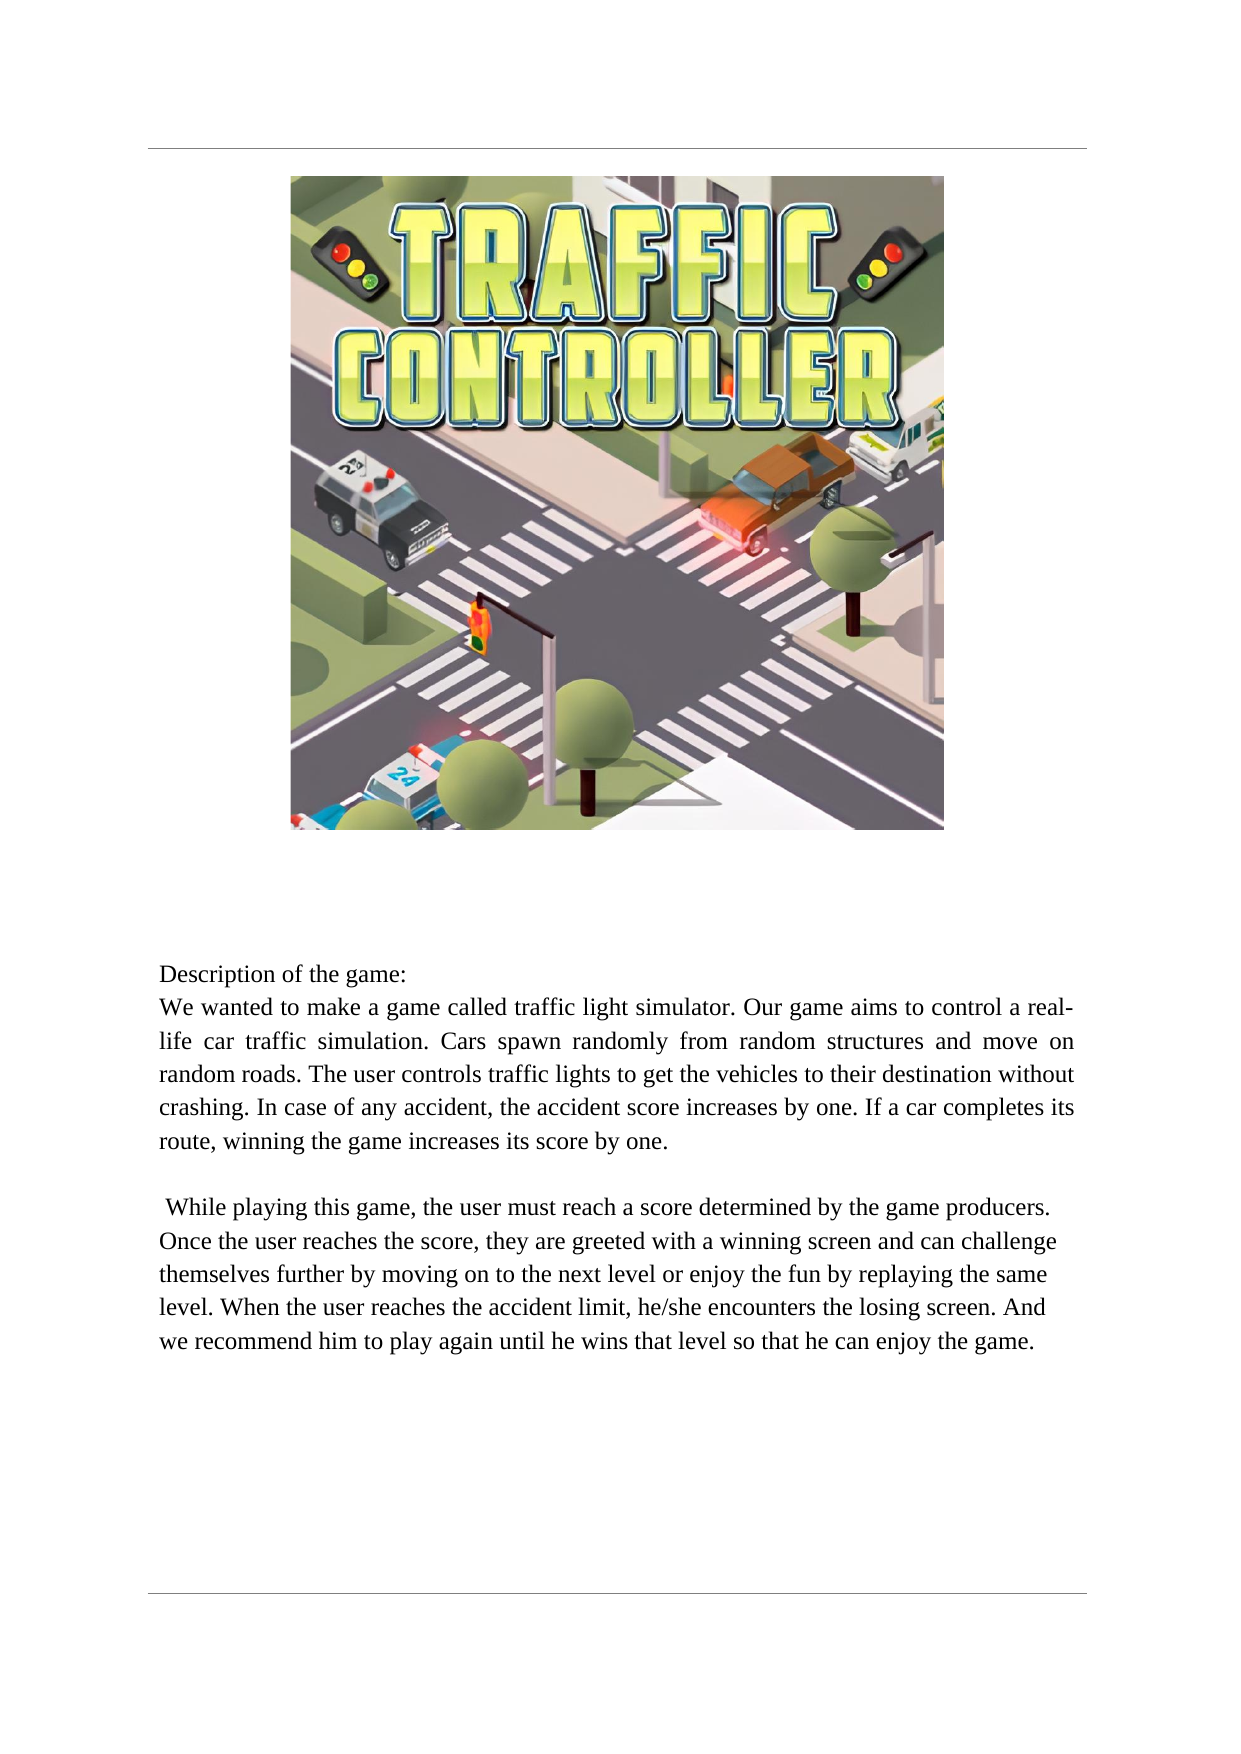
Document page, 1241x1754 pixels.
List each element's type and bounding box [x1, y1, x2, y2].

picture [290, 176, 944, 830]
table_header [148, 149, 1087, 1592]
